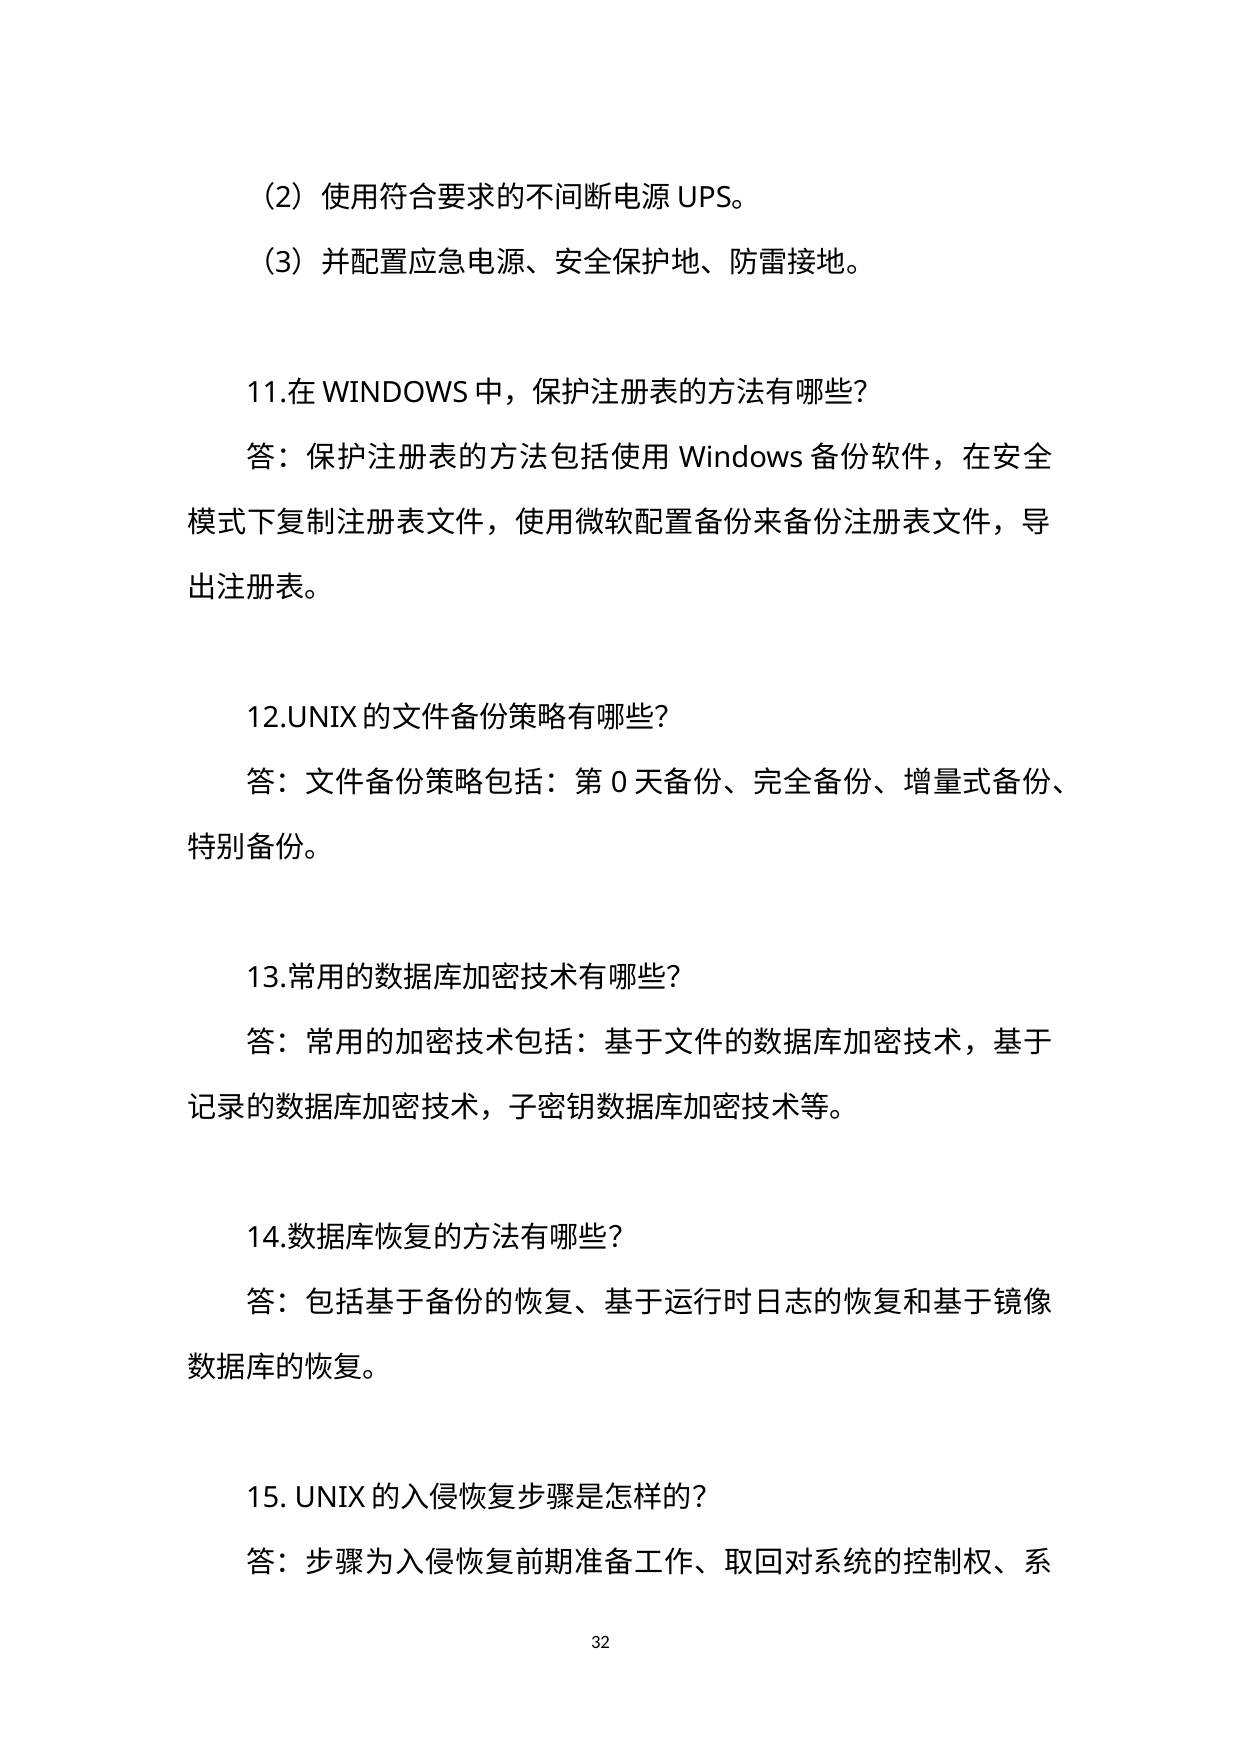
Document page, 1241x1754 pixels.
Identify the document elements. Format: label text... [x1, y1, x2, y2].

text 答：文件备份策略包括：第0天备份、完全备份、增量式备份、特别备份。 [187, 747, 1053, 877]
text 15. UNIX的入侵恢复步骤是怎样的？ [187, 1462, 1053, 1527]
text 答：保护注册表的方法包括使用Windows备份软件，在安全模式下复制注册表文件，使用微软配置备份来备份注册表文件，导出注册表。 [187, 422, 1053, 617]
text （3）并配置应急电源、安全保护地、防雷接地。 [187, 227, 1053, 292]
text 14.数据库恢复的方法有哪些？ [187, 1202, 1053, 1267]
text 答：常用的加密技术包括：基于文件的数据库加密技术，基于记录的数据库加密技术，子密钥数据库加密技术等。 [187, 1007, 1053, 1137]
text 12.UNIX的文件备份策略有哪些？ [187, 682, 1053, 747]
text 13.常用的数据库加密技术有哪些？ [187, 942, 1053, 1007]
text 11.在WINDOWS中，保护注册表的方法有哪些？ [187, 357, 1053, 422]
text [187, 1527, 1053, 1592]
text （2）使用符合要求的不间断电源UPS。 [187, 162, 1053, 227]
text 答：包括基于备份的恢复、基于运行时日志的恢复和基于镜像数据库的恢复。 [187, 1267, 1053, 1397]
